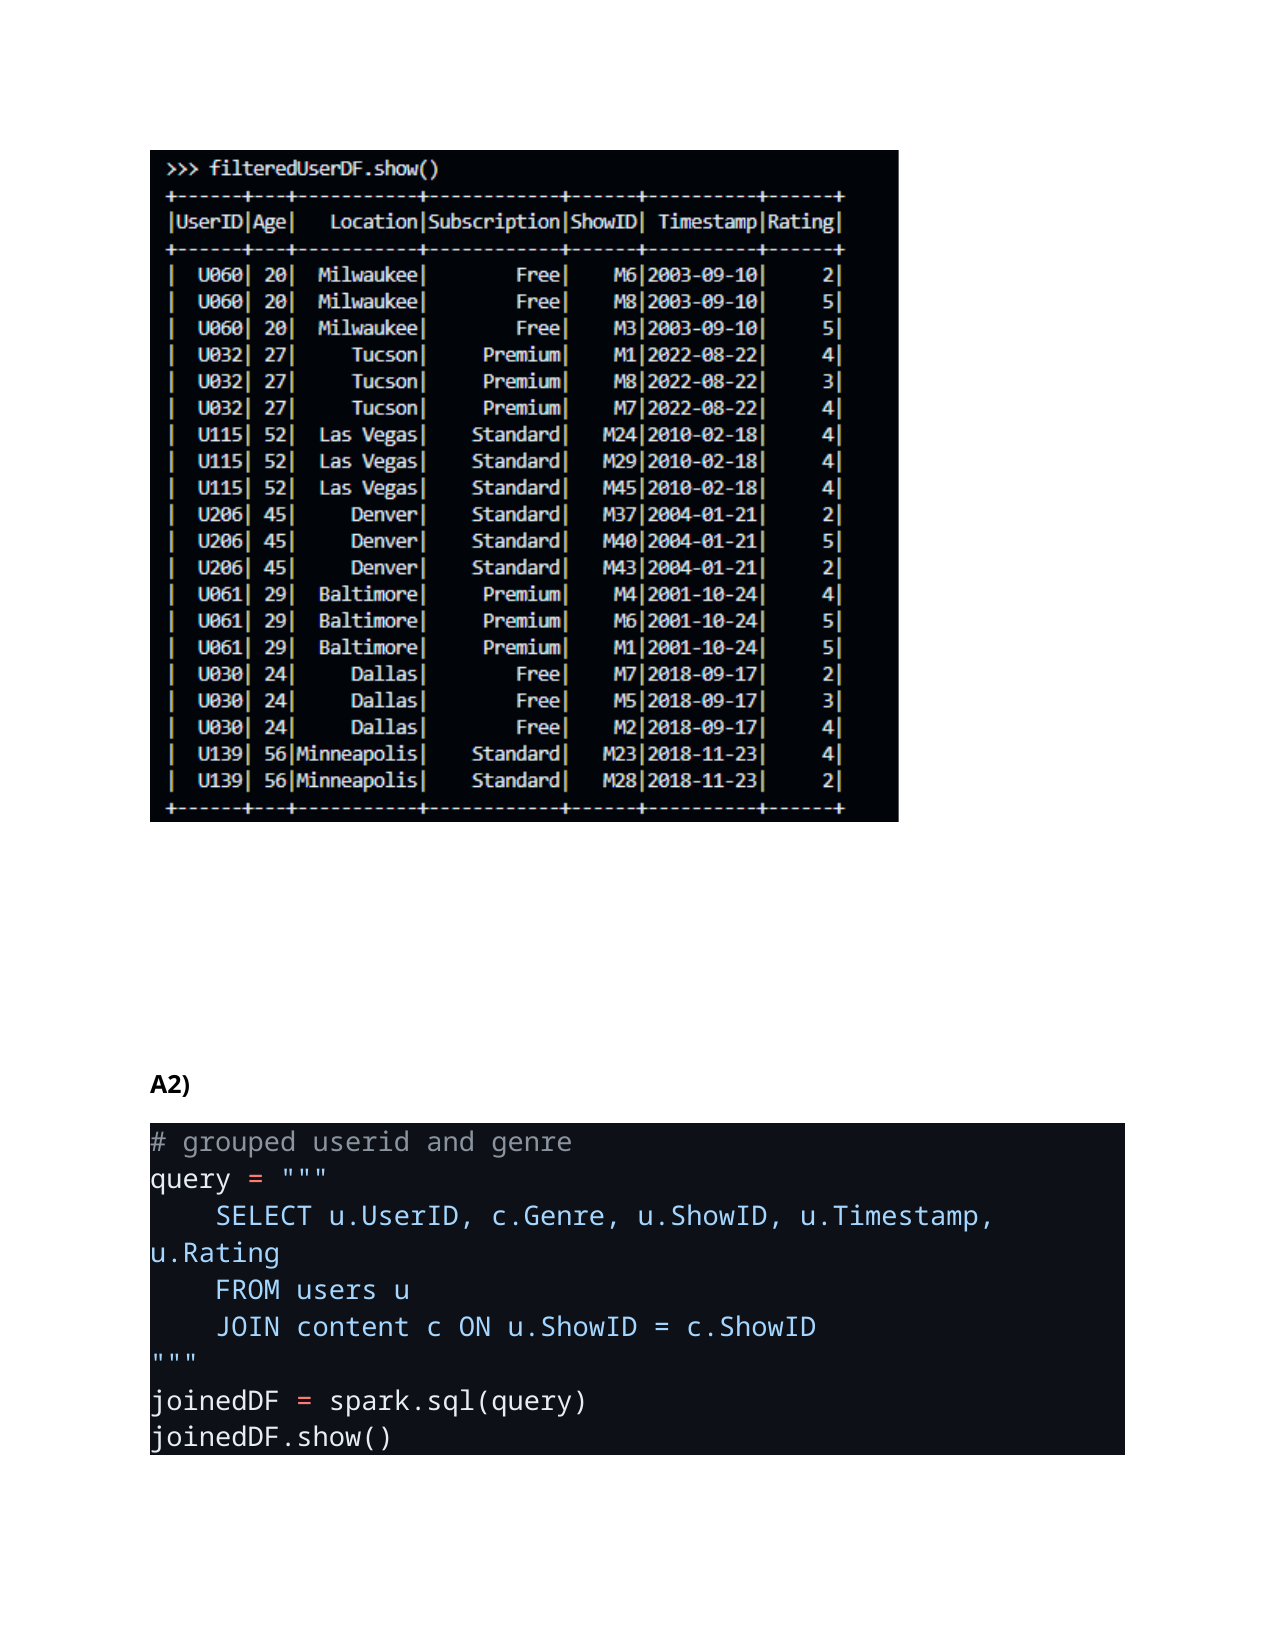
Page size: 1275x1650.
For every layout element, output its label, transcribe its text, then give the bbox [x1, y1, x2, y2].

text joinedDF = spark.sql(query) [150, 1381, 1125, 1418]
text joinedDF.show() [150, 1418, 1125, 1455]
text JOIN content c ON u.ShowID = c.ShowID [150, 1307, 1125, 1344]
text query = """ [150, 1160, 1125, 1197]
picture [150, 150, 899, 822]
text FROM users u [150, 1270, 1125, 1307]
text A2) [150, 1067, 1125, 1101]
text """ [150, 1344, 1125, 1381]
text # grouped userid and genre [150, 1123, 1125, 1160]
text SELECT u.UserID, c.Genre, u.ShowID, u.Timestamp, u.Rating [150, 1197, 1125, 1270]
